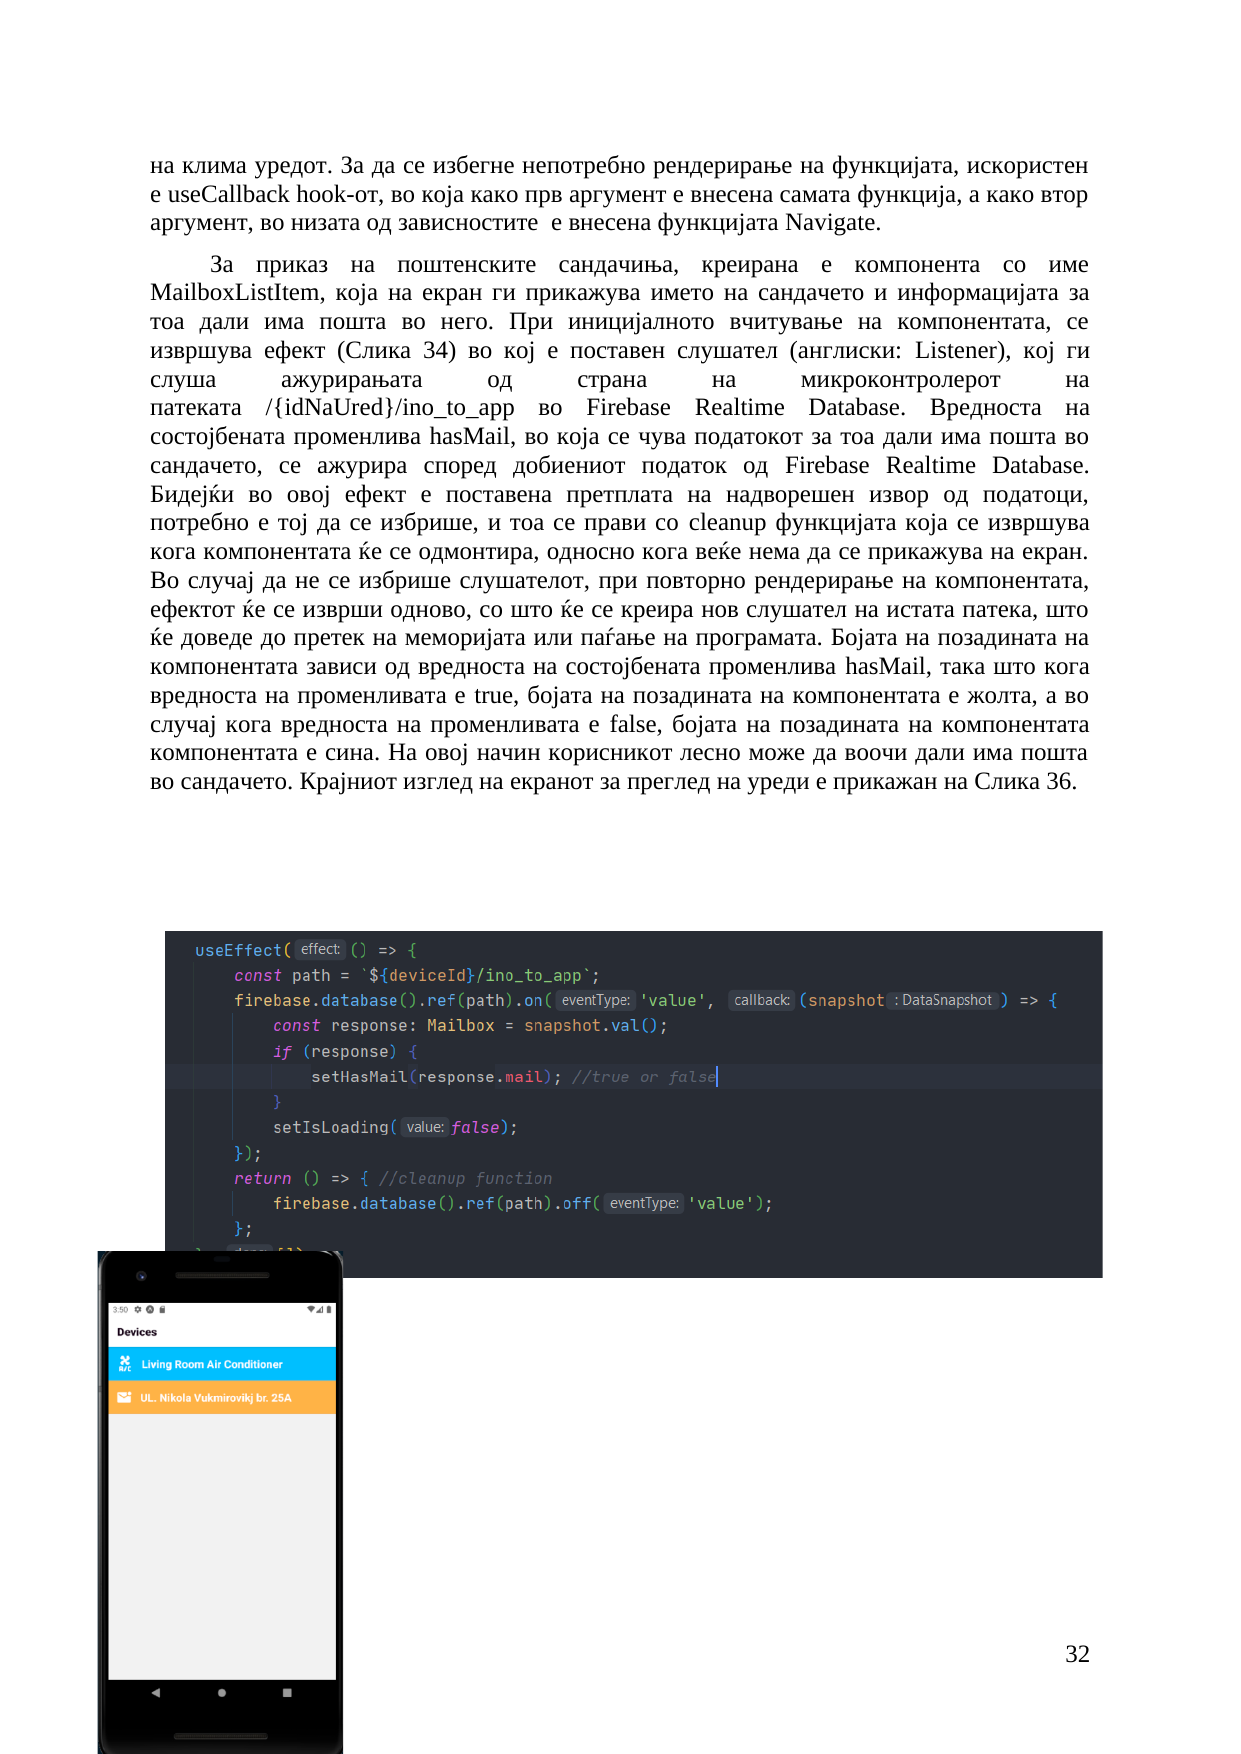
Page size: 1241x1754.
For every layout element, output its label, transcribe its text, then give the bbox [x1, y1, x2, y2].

text За приказ на поштенските сандачиња, креирана е компонента со име MailboxListItem, која на екран ги прикажува името на сандачето и информацијата за тоа дали има пошта во него. При иницијалното вчитување на компонентата, се извршува ефект (Слика 34) во кој е поставен слушател (англиски: Listener), кој ги слуша ажурирањата од страна на микроконтролерот на патеката /{idNaUred}/ino_to_app во Firebase Realtime Database. Вредноста на состојбената променлива hasMail, во која се чува податокот за тоа дали има пошта во сандачето, се ажурира според добиениот податок од Firebase Realtime Database. Бидејќи во овој ефект е поставена претплата на надворешен извор од податоци, потребно е тој да се избрише, и тоа се прави со cleanup функцијата која се извршува кога компонентата ќе се одмонтира, односно кога веќе нема да се прикажува на екран. Во случај да не се избрише слушателот, при повторно рендерирање на компонентата, ефектот ќе се изврши одново, со што ќе се креира нов слушател на истата патека, што ќе доведе до претек на меморијата или паѓање на програмата. Бојата на позадината на компонентата зависи од вредноста на состојбената променлива hasMail, така што кога вредноста на променливата е true, бојата на позадината на компонентата е жолта, а во случај кога вредноста на променливата е false, бојата на позадината на компонентата компонентата е сина. На овој начин корисникот лесно може да воочи дали има пошта во сандачето. Крајниот изглед на екранот за преглед на уреди е прикажан на Слика 36. [150, 249, 1090, 795]
picture [96, 931, 1102, 1752]
